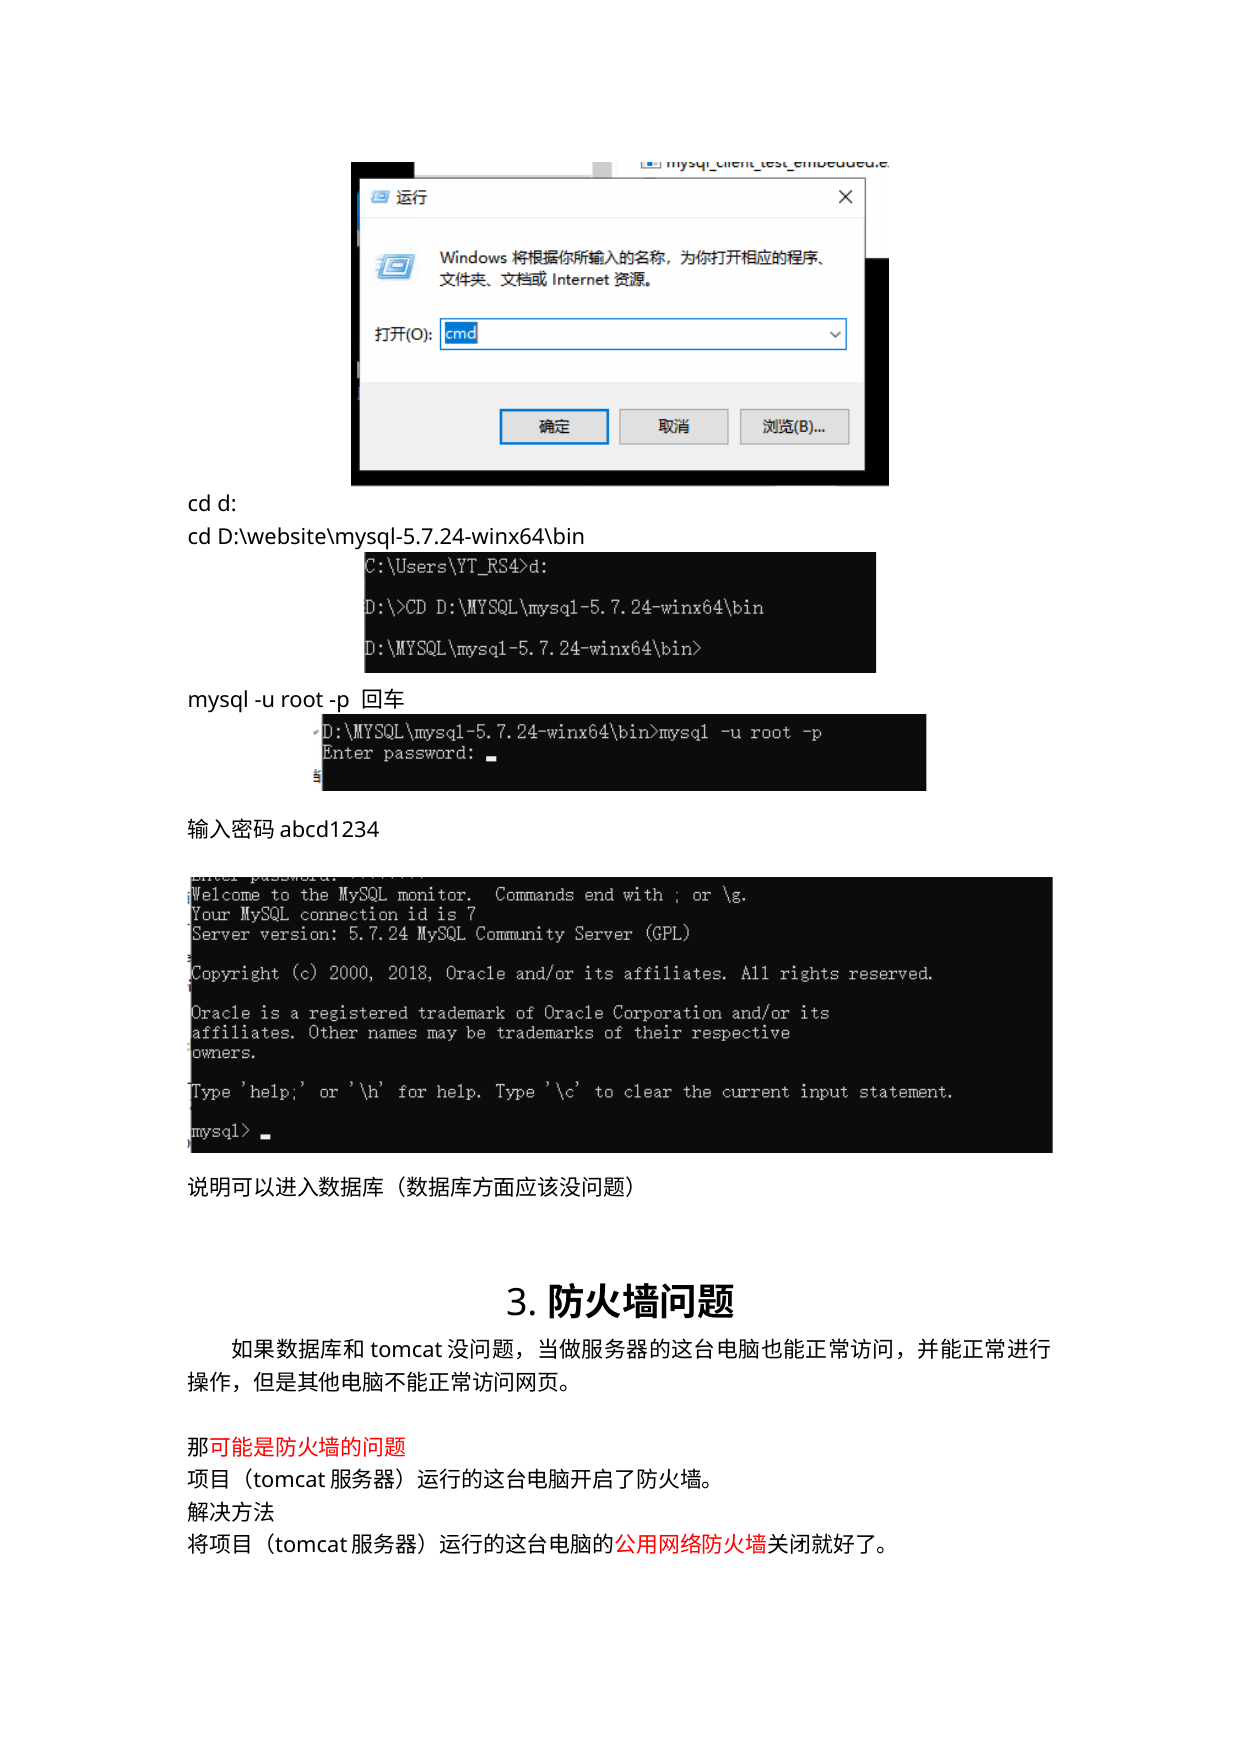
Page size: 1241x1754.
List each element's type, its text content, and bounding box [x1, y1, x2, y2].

text mysql -u root -p 回车 [187, 682, 1053, 714]
text 如果数据库和tomcat没问题，当做服务器的这台电脑也能正常访问，并能正常进行操作，但是其他电脑不能正常访问网页。 [187, 1332, 1053, 1397]
picture [351, 162, 889, 487]
text 将项目（tomcat服务器）运行的这台电脑的公用网络防火墙关闭就好了。 [187, 1527, 1053, 1559]
text cd d: [187, 487, 1053, 519]
picture [313, 714, 927, 791]
picture [187, 877, 1053, 1153]
text 说明可以进入数据库（数据库方面应该没问题） [187, 1169, 1053, 1202]
picture [363, 552, 877, 673]
text 3. 防火墙问题 [187, 1267, 1053, 1332]
text 那可能是防火墙的问题 [187, 1429, 1053, 1462]
text 输入密码abcd1234 [187, 812, 1053, 844]
text cd D:\website\mysql-5.7.24-winx64\bin [187, 519, 1053, 552]
text 解决方法 [187, 1494, 1053, 1527]
text 项目（tomcat服务器）运行的这台电脑开启了防火墙。 [187, 1462, 1053, 1494]
